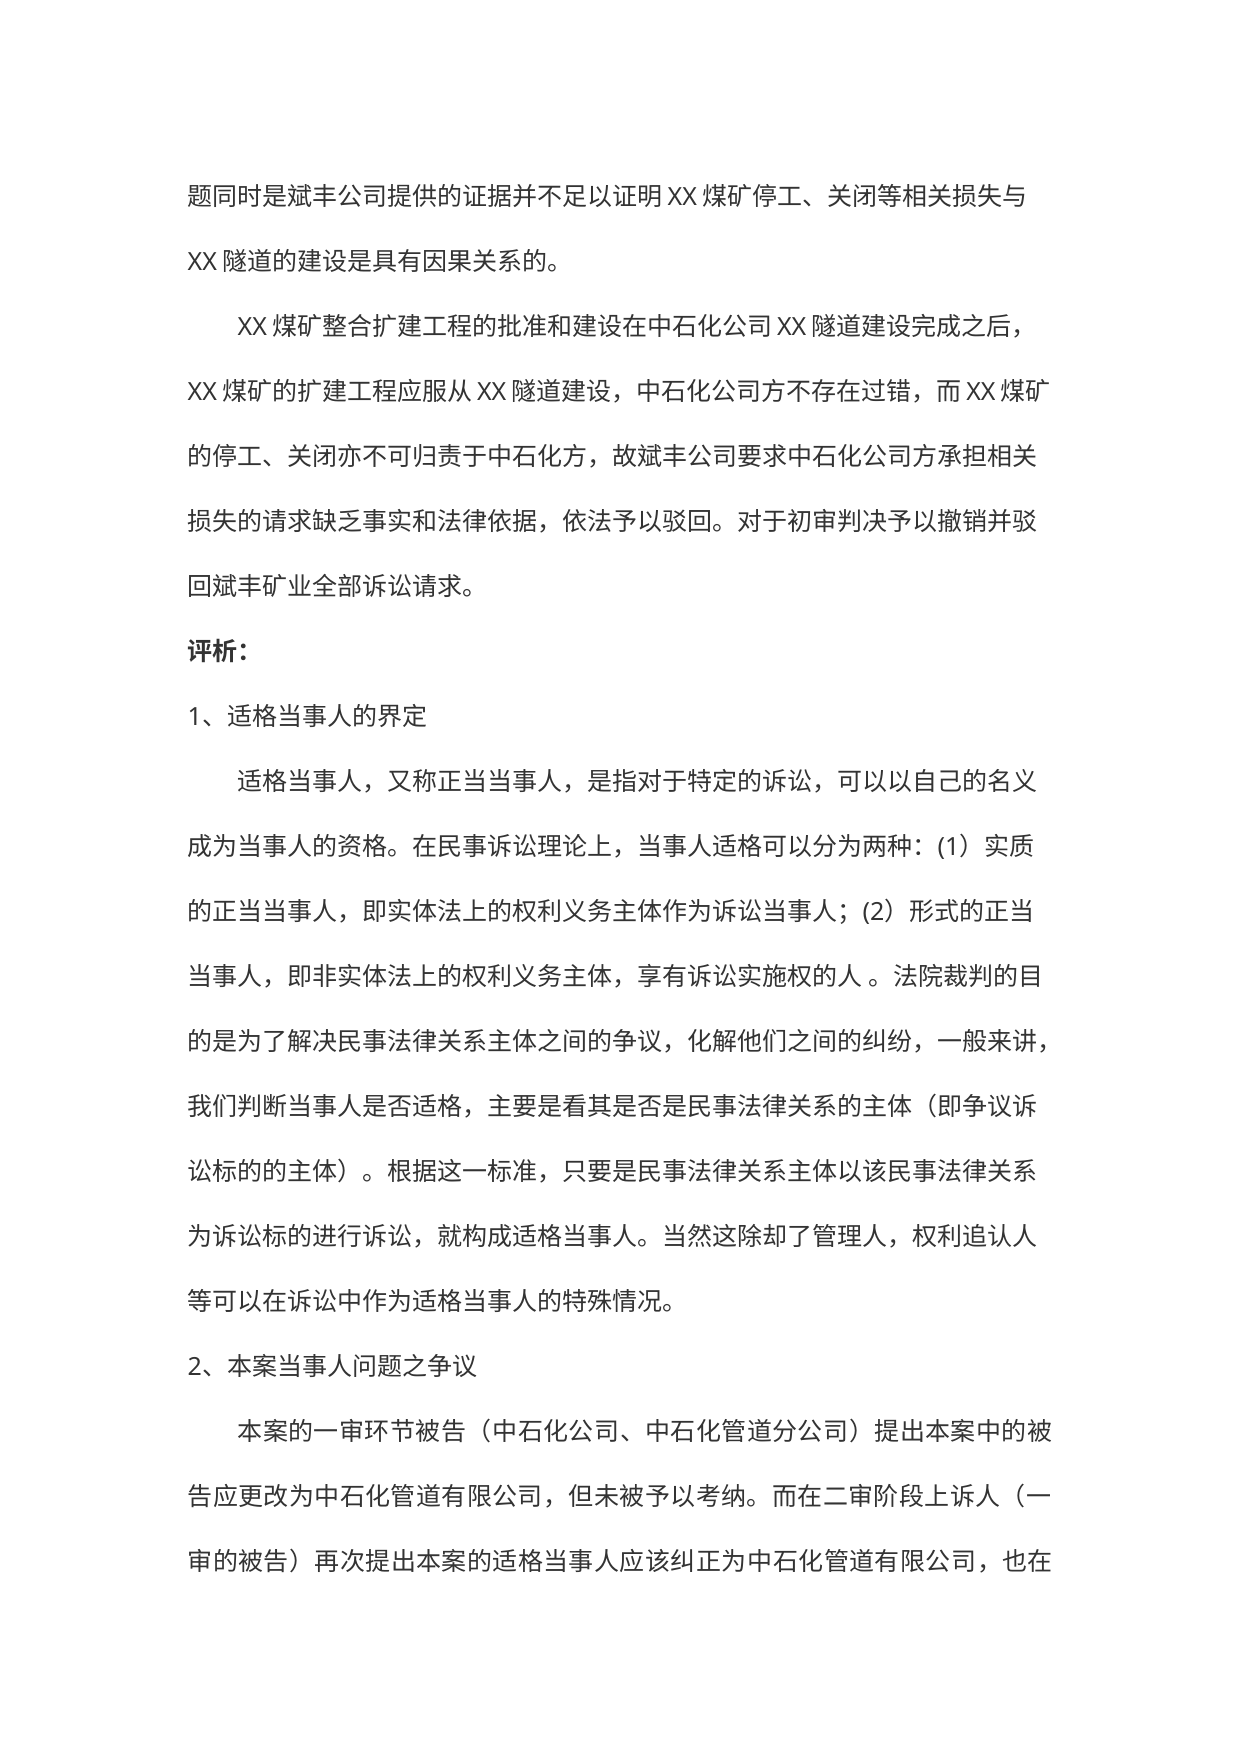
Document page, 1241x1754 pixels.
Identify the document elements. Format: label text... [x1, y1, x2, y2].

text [187, 1397, 1053, 1592]
text XX煤矿整合扩建工程的批准和建设在中石化公司XX隧道建设完成之后，XX煤矿的扩建工程应服从XX隧道建设，中石化公司方不存在过错，而XX煤矿的停工、关闭亦不可归责于中石化方，故斌丰公司要求中石化公司方承担相关损失的请求缺乏事实和法律依据，依法予以驳回。对于初审判决予以撤销并驳回斌丰矿业全部诉讼请求。 [187, 292, 1053, 617]
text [187, 162, 1053, 292]
text 评析： [187, 617, 1053, 682]
text 1、适格当事人的界定 [187, 682, 1053, 747]
text 适格当事人，又称正当当事人，是指对于特定的诉讼，可以以自己的名义成为当事人的资格。在民事诉讼理论上，当事人适格可以分为两种：(1）实质的正当当事人，即实体法上的权利义务主体作为诉讼当事人；(2）形式的正当当事人，即非实体法上的权利义务主体，享有诉讼实施权的人 。法院裁判的目的是为了解决民事法律关系主体之间的争议，化解他们之间的纠纷，一般来讲，我们判断当事人是否适格，主要是看其是否是民事法律关系的主体（即争议诉讼标的的主体）。根据这一标准，只要是民事法律关系主体以该民事法律关系为诉讼标的进行诉讼，就构成适格当事人。当然这除却了管理人，权利追认人等可以在诉讼中作为适格当事人的特殊情况。 [187, 747, 1053, 1332]
list 本案当事人问题之争议 [187, 1332, 1053, 1397]
